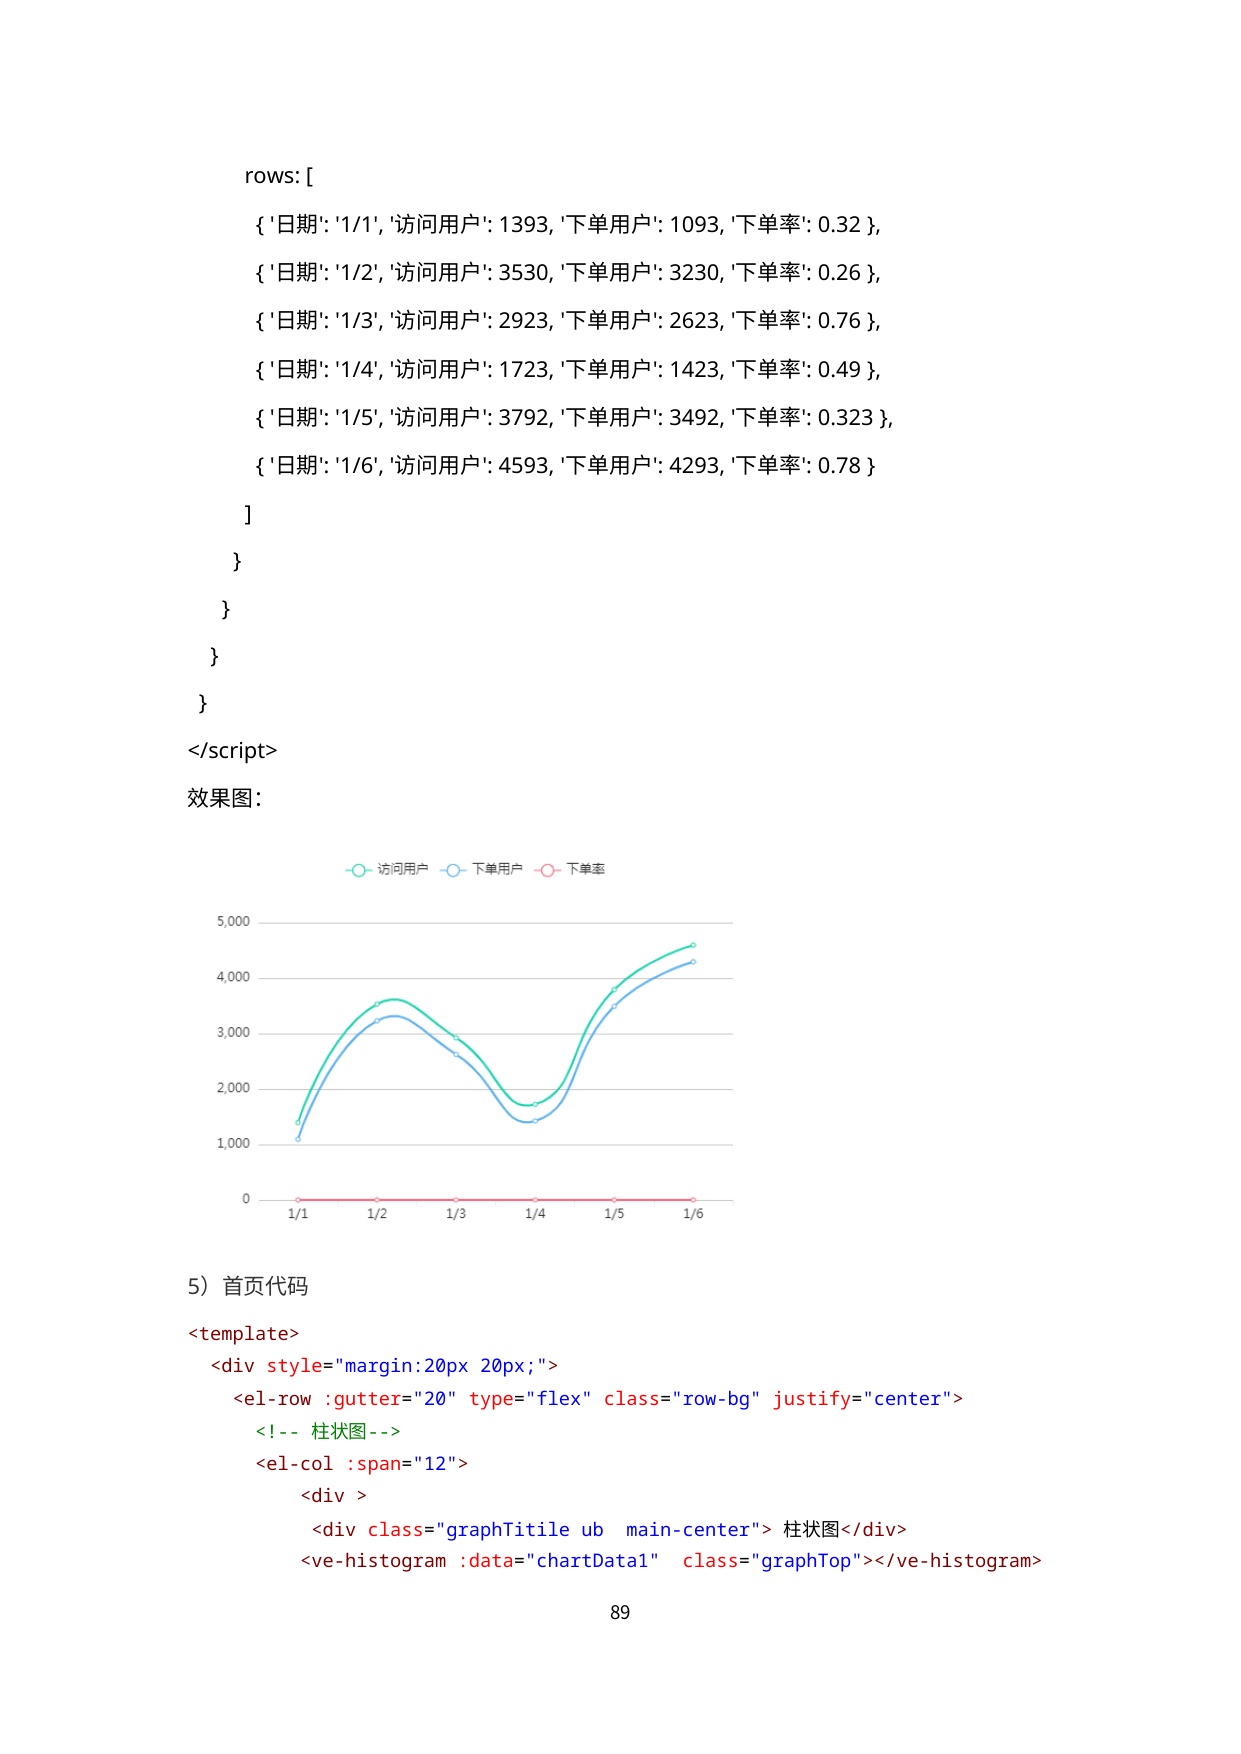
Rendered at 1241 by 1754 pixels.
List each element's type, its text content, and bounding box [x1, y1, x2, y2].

text ] [187, 496, 1053, 529]
text } [187, 686, 1053, 718]
text { '日期': '1/6', '访问用户': 4593, '下单用户': 4293, '下单率': 0.78 } [187, 448, 1053, 481]
text } [187, 591, 1053, 624]
text { '日期': '1/1', '访问用户': 1393, '下单用户': 1093, '下单率': 0.32 }, [187, 206, 1053, 239]
text { '日期': '1/5', '访问用户': 3792, '下单用户': 3492, '下单率': 0.323 }, [187, 400, 1053, 432]
text <el-row :gutter="20" type="flex" class="row-bg" justify="center"> [187, 1382, 1053, 1414]
picture [187, 833, 767, 1248]
text <div class="graphTitile ub main-center"> 柱状图</div> [187, 1512, 1053, 1544]
text } [187, 638, 1053, 671]
text <div > [187, 1479, 1053, 1512]
text { '日期': '1/2', '访问用户': 3530, '下单用户': 3230, '下单率': 0.26 }, [187, 255, 1053, 287]
text } [187, 544, 1053, 576]
text </script> [187, 733, 1053, 766]
text <div style="margin:20px 20px;"> [187, 1349, 1053, 1382]
text rows: [ [187, 159, 1053, 191]
text <el-col :span="12"> [187, 1447, 1053, 1479]
text { '日期': '1/4', '访问用户': 1723, '下单用户': 1423, '下单率': 0.49 }, [187, 351, 1053, 384]
text 效果图： [187, 781, 1053, 813]
text <ve-histogram :data="chartData1" class="graphTop"></ve-histogram> [187, 1544, 1053, 1577]
text 5）首页代码 [187, 1268, 1053, 1301]
text <template> [187, 1317, 1053, 1349]
text <!-- 柱状图--> [187, 1414, 1053, 1447]
text { '日期': '1/3', '访问用户': 2923, '下单用户': 2623, '下单率': 0.76 }, [187, 303, 1053, 336]
